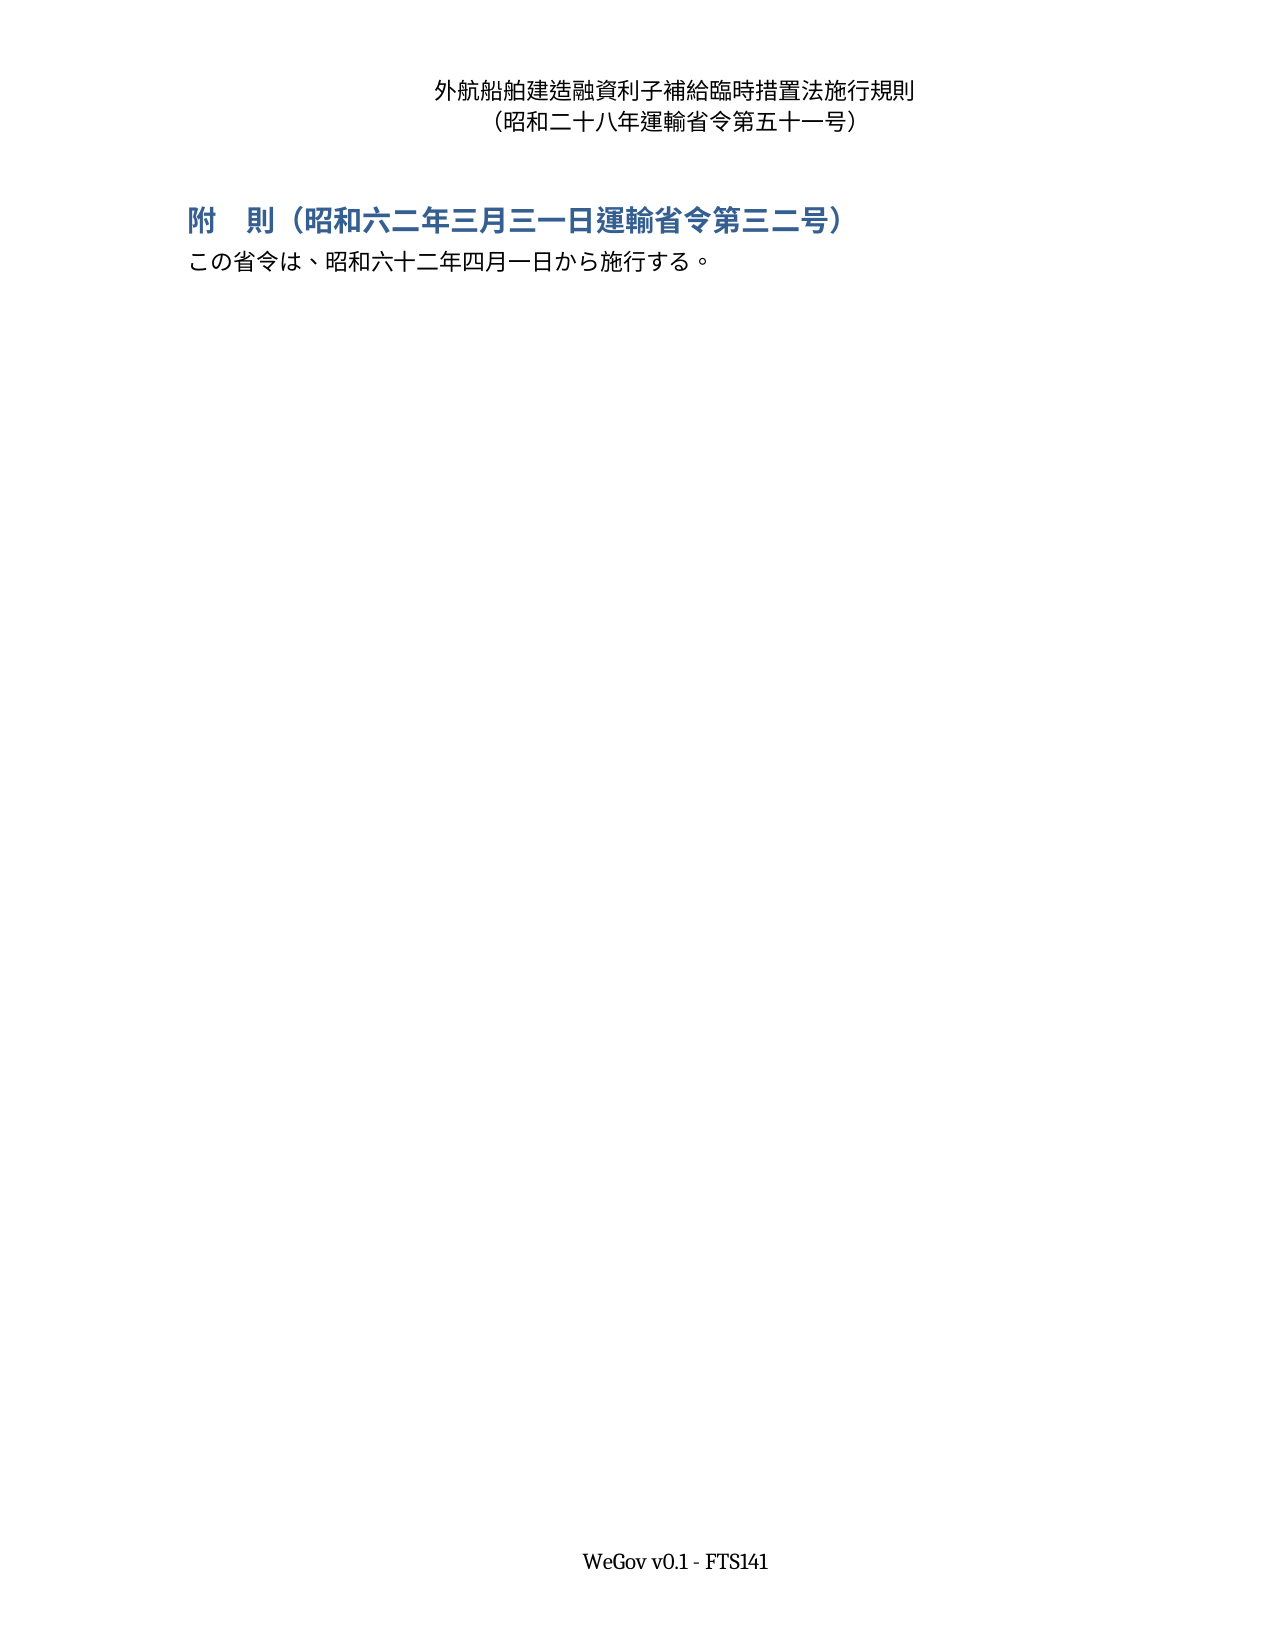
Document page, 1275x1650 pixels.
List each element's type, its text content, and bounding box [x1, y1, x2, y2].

text この省令は、昭和六十二年四月一日から施行する。 [187, 246, 1087, 277]
subtitle 附 則（昭和六二年三月三一日運輸省令第三二号） [187, 200, 1087, 240]
